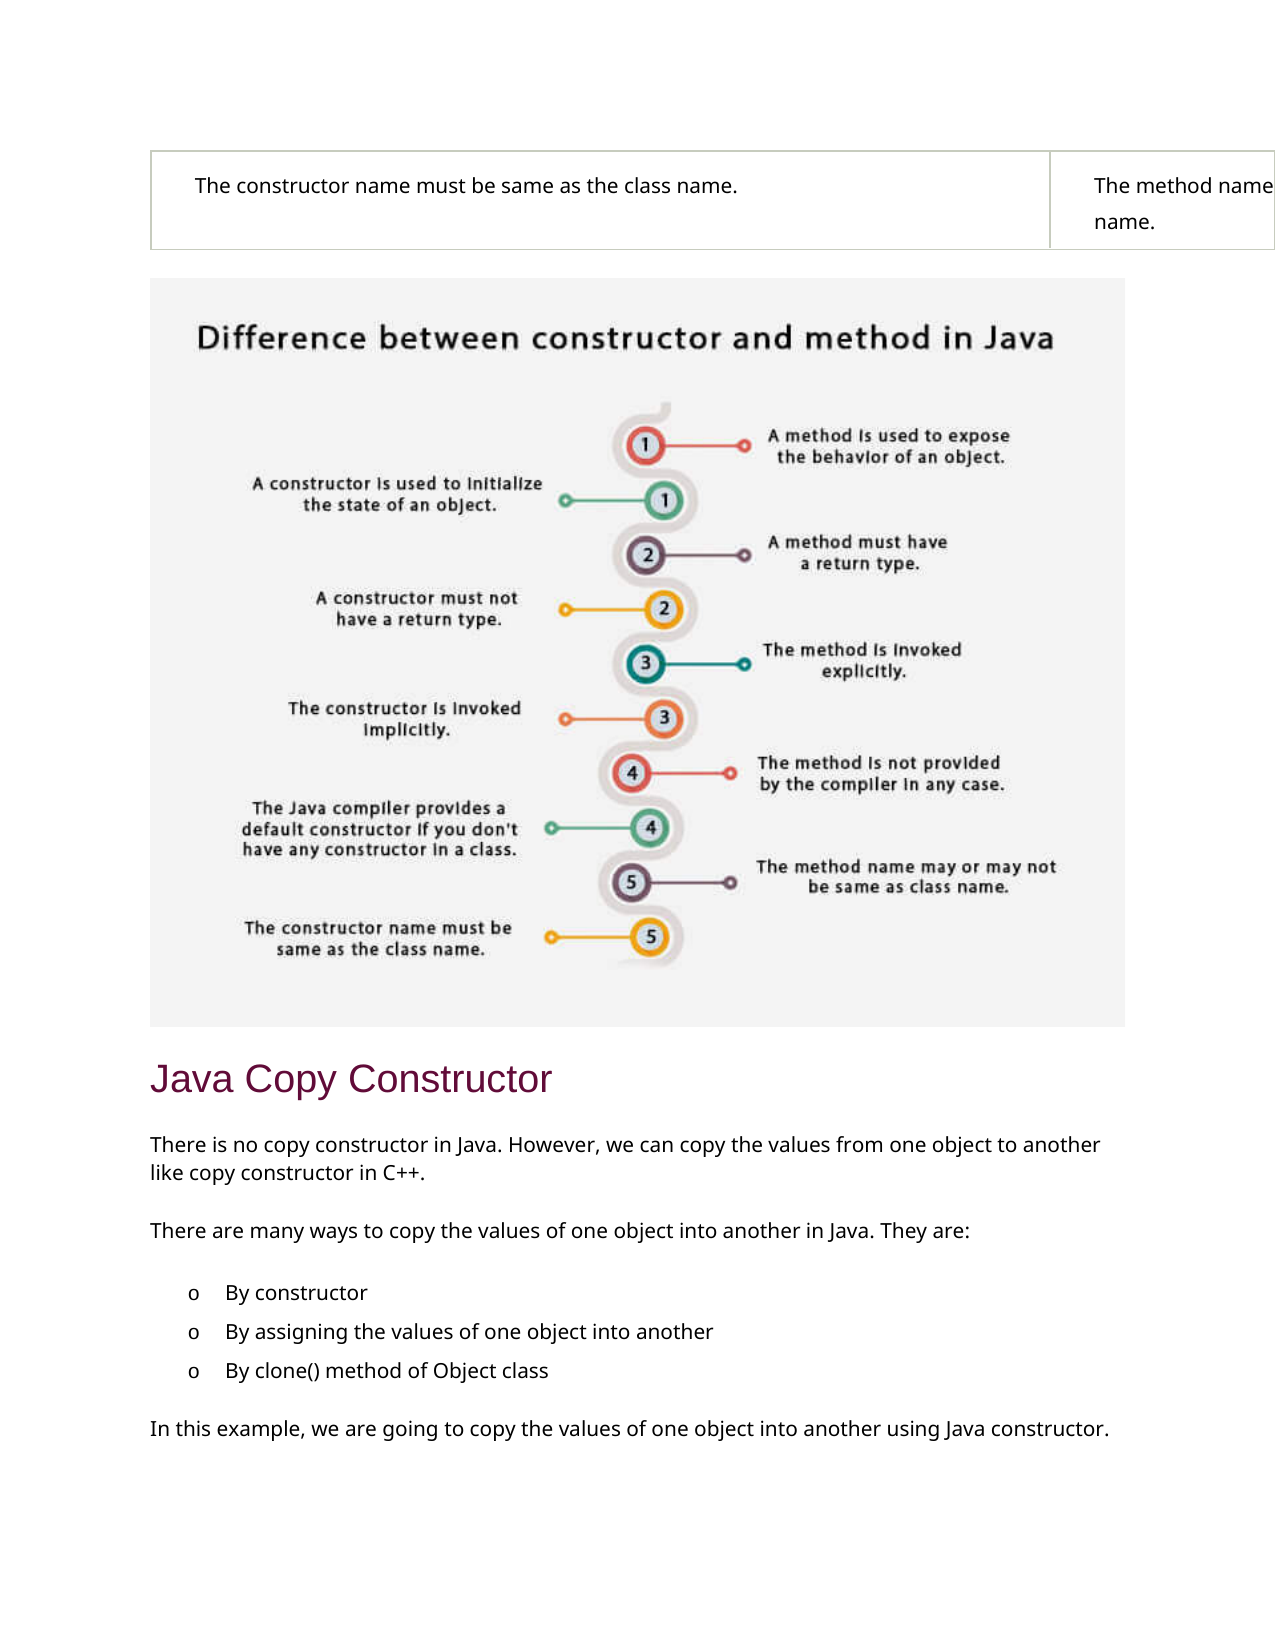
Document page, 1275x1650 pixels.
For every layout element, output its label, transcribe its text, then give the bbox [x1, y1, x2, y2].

text Java Copy Constructor [150, 1055, 1125, 1101]
picture [150, 278, 1125, 1027]
table_cell The constructor name must be same as the class name. [152, 152, 1049, 248]
text There is no copy constructor in Java. However, we can copy the values from one object to another like copy constructor in C++. [150, 1130, 1125, 1187]
list By clone() method of Object class [187, 1352, 1125, 1385]
list By assigning the values of one object into another [187, 1313, 1125, 1346]
list By constructor [187, 1274, 1125, 1307]
text There are many ways to copy the values of one object into another in Java. They are: [150, 1216, 1125, 1244]
table_cell The method name may or may not be same as the class name. [1051, 152, 1274, 248]
text In this example, we are going to copy the values of one object into another using Java constructor. [150, 1414, 1125, 1442]
